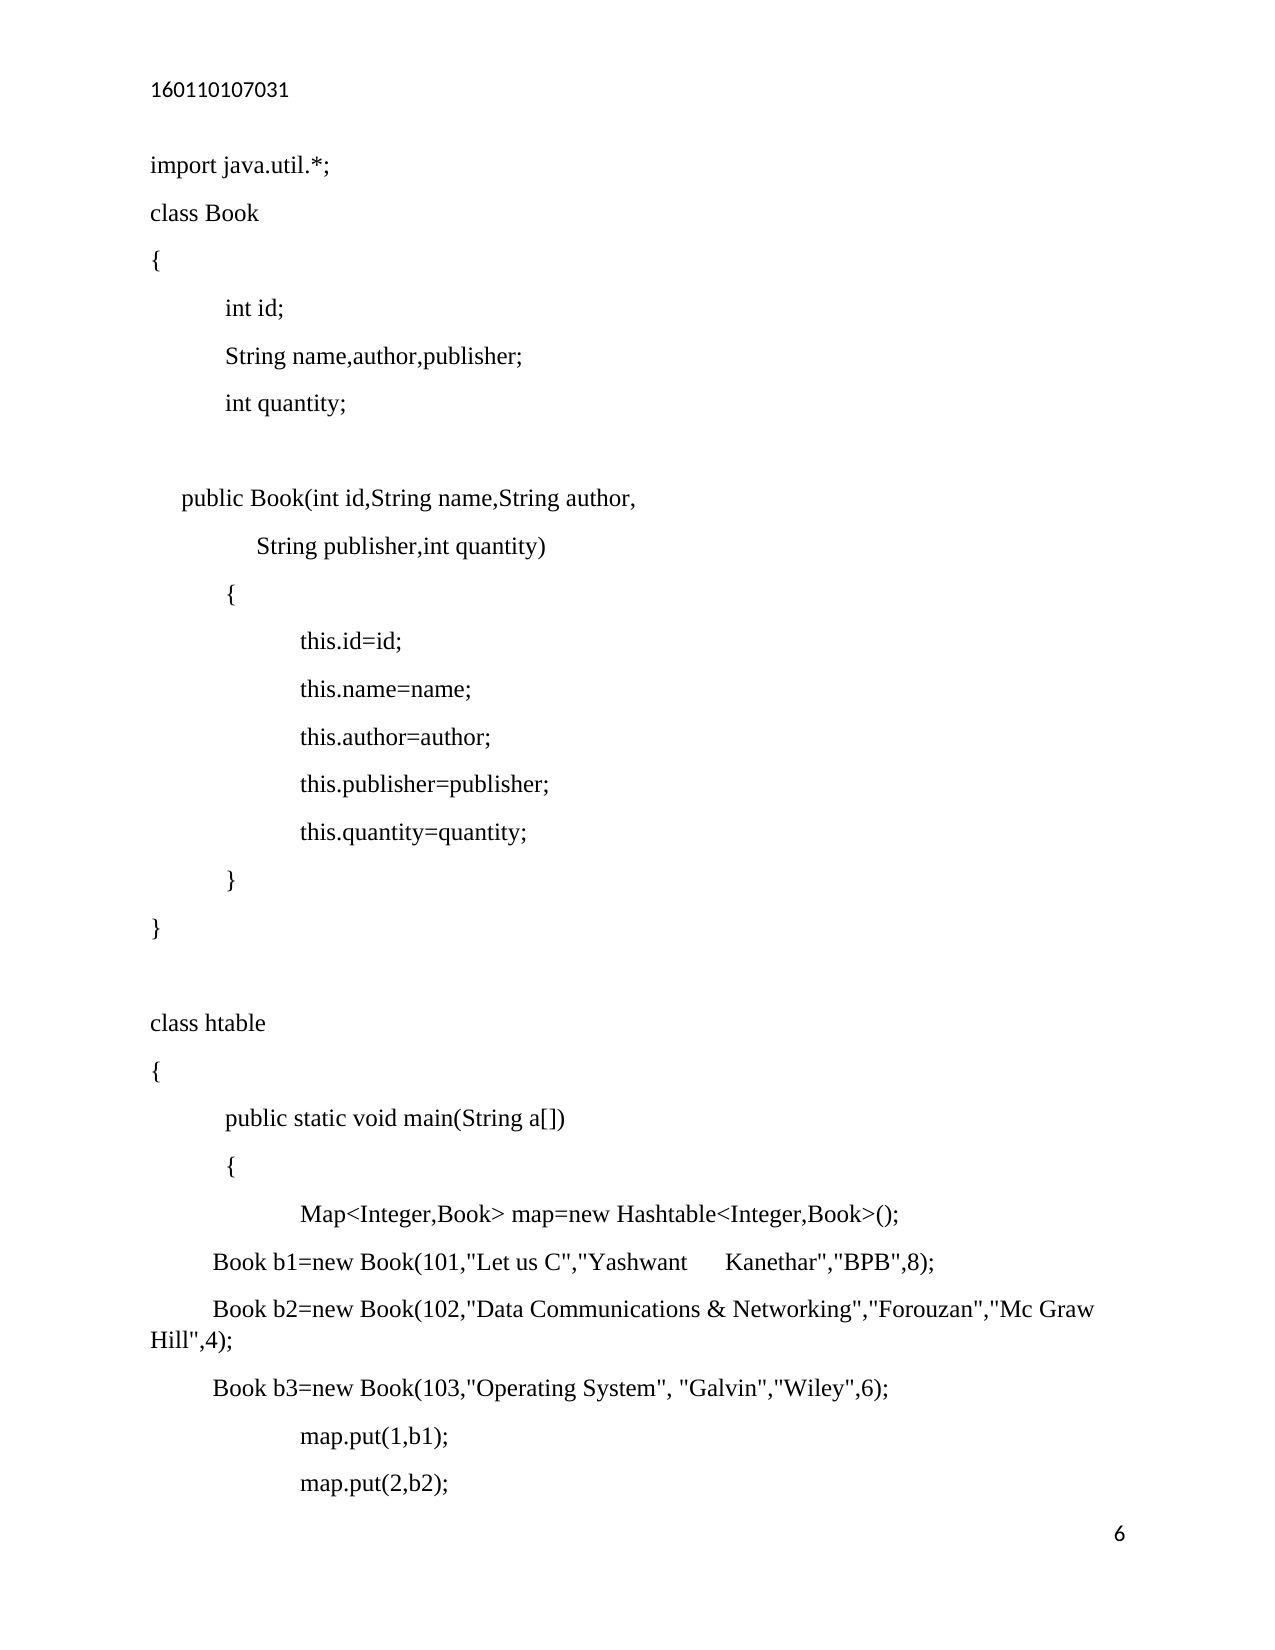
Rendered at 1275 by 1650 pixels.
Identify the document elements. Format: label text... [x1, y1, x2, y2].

text String name,author,publisher; [150, 341, 1125, 369]
text int id; [150, 293, 1125, 322]
text map.put(2,b2); [150, 1468, 1125, 1497]
text class htable [150, 1008, 1125, 1037]
text public static void main(String a[]) [150, 1103, 1125, 1132]
text Book b3=new Book(103,"Operating System", "Galvin","Wiley",6); [150, 1373, 1125, 1402]
text int quantity; [150, 388, 1125, 417]
text this.id=id; [150, 626, 1125, 655]
text Book b1=new Book(101,"Let us C","Yashwant Kanethar","BPB",8); [150, 1247, 1125, 1275]
text this.name=name; [150, 674, 1125, 703]
text Map<Integer,Book> map=new Hashtable<Integer,Book>(); [150, 1199, 1125, 1228]
text this.quantity=quantity; [150, 817, 1125, 846]
text public Book(int id,String name,String author, [150, 483, 1125, 512]
text } [150, 913, 1125, 941]
text this.publisher=publisher; [150, 769, 1125, 798]
text map.put(1,b1); [150, 1421, 1125, 1449]
text this.author=author; [150, 722, 1125, 751]
text { [150, 245, 1125, 274]
text { [150, 579, 1125, 607]
text import java.util.*; [150, 150, 1125, 179]
text Book b2=new Book(102,"Data Communications & Networking","Forouzan","Mc Graw Hill",4); [150, 1294, 1125, 1354]
text { [150, 1056, 1125, 1084]
text } [150, 865, 1125, 894]
text class Book [150, 198, 1125, 226]
text String publisher,int quantity) [150, 531, 1125, 560]
text { [150, 1151, 1125, 1180]
